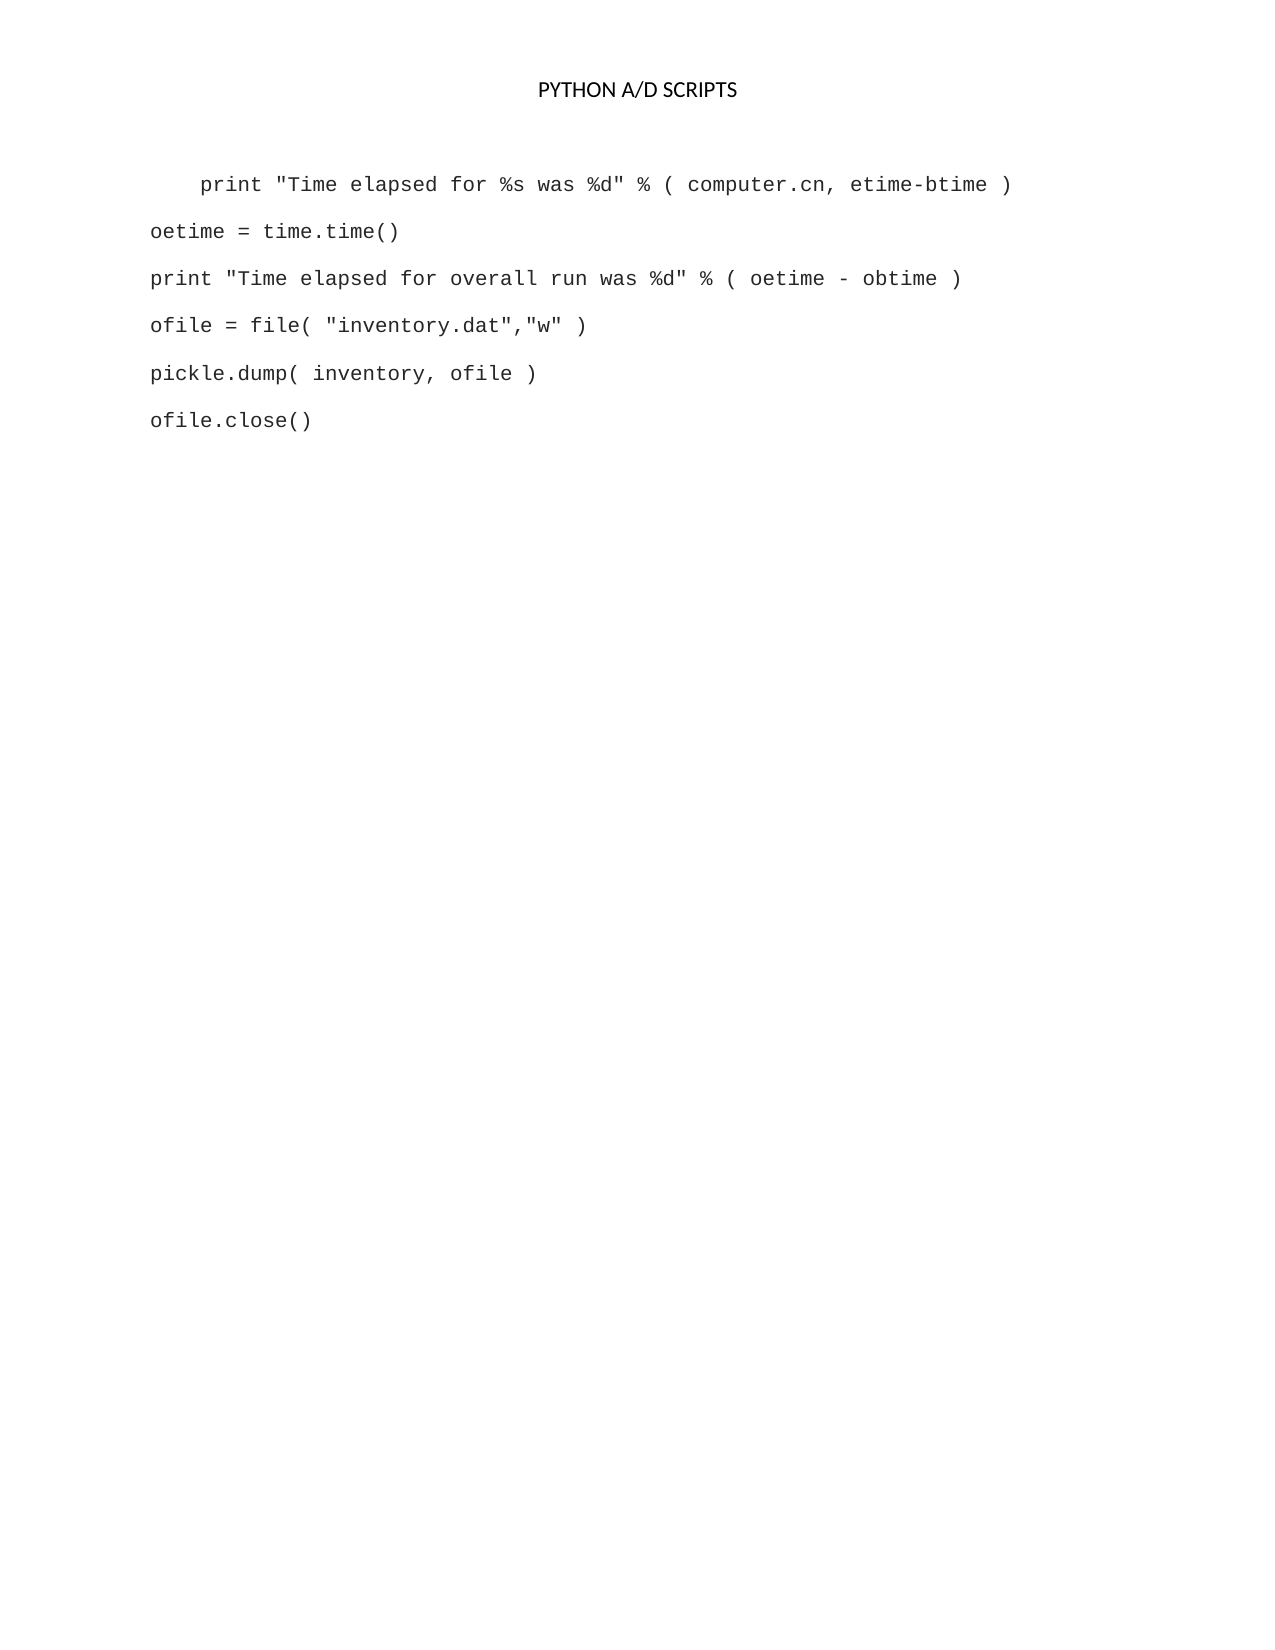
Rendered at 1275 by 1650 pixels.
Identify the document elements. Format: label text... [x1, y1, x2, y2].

text oetime = time.time() [150, 197, 1125, 244]
text pickle.dump( inventory, ofile ) [150, 339, 1125, 386]
text ofile.close() [150, 386, 1125, 434]
text print "Time elapsed for %s was %d" % ( computer.cn, etime-btime ) [150, 150, 1125, 197]
text ofile = file( "inventory.dat","w" ) [150, 292, 1125, 339]
text print "Time elapsed for overall run was %d" % ( oetime - obtime ) [150, 244, 1125, 292]
